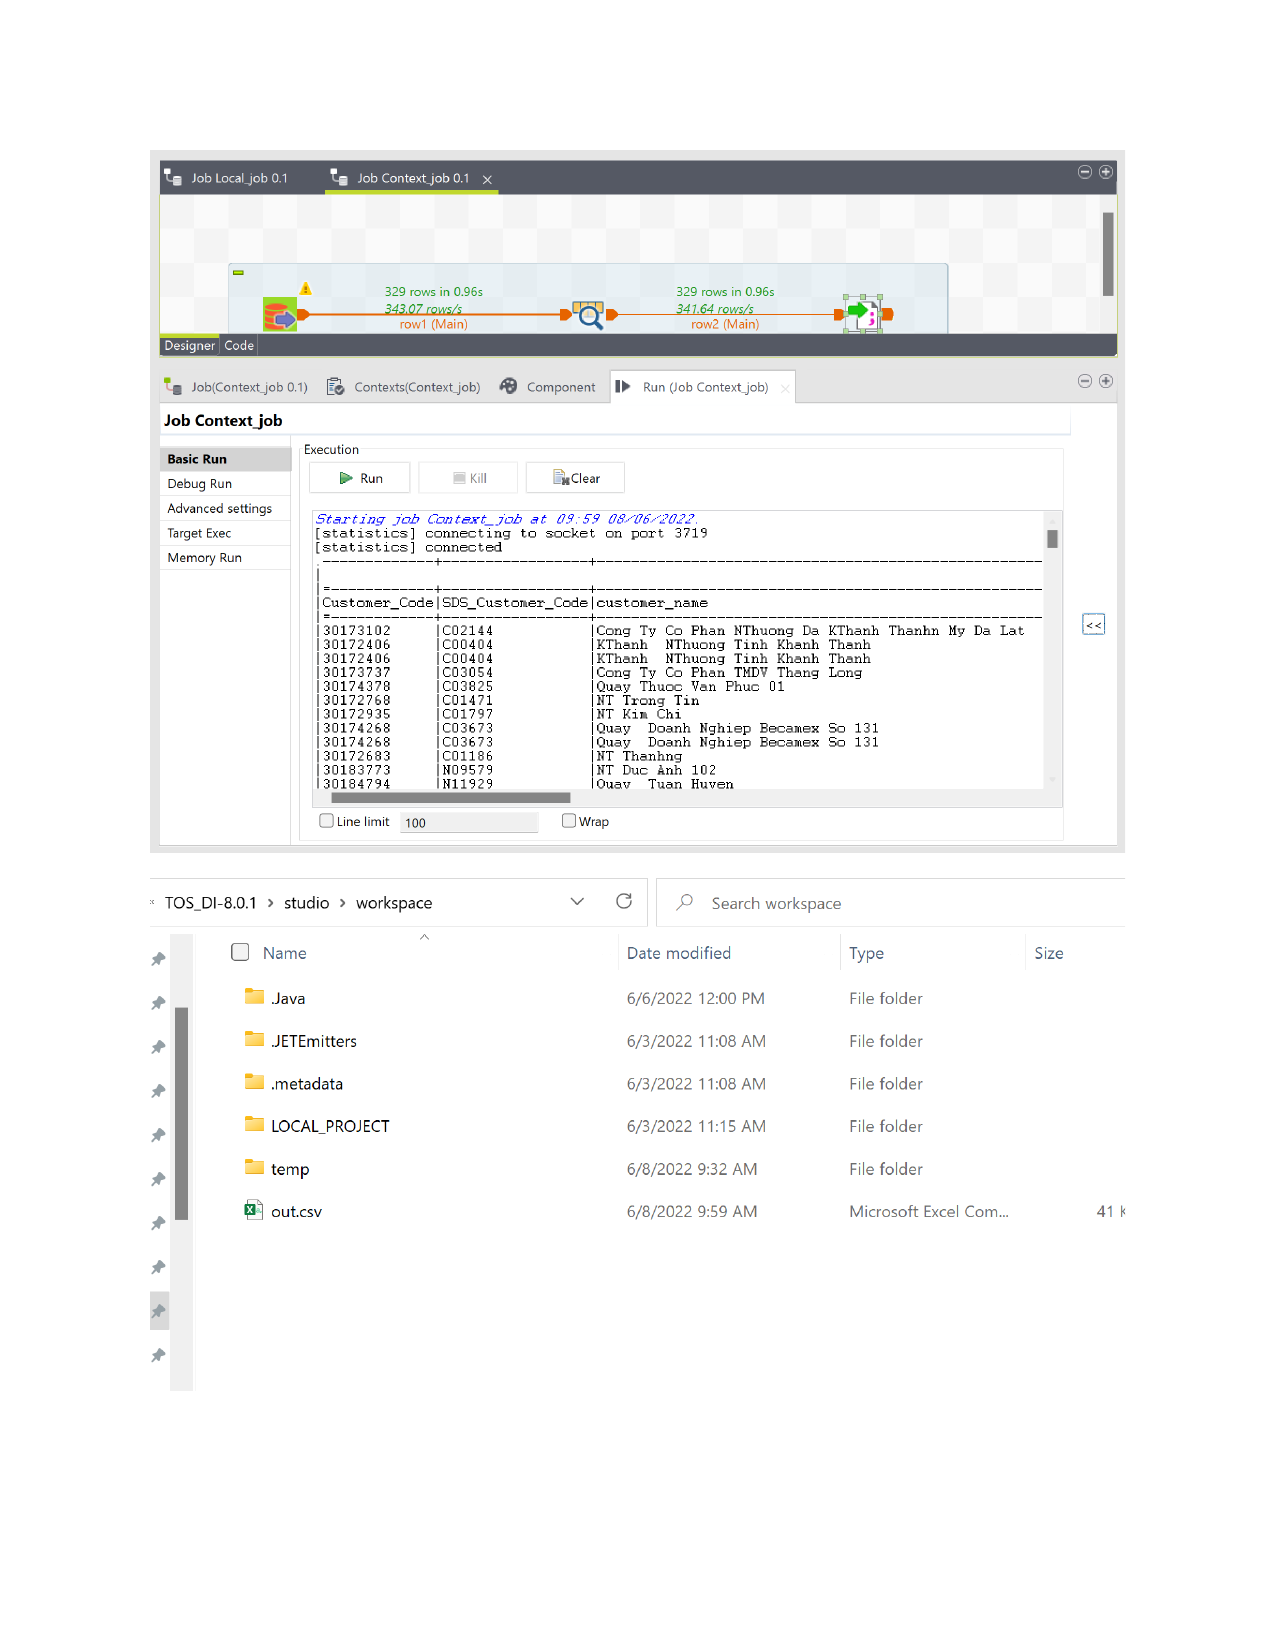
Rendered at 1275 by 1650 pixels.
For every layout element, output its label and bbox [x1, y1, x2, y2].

picture [150, 150, 1125, 853]
picture [150, 871, 1125, 1391]
